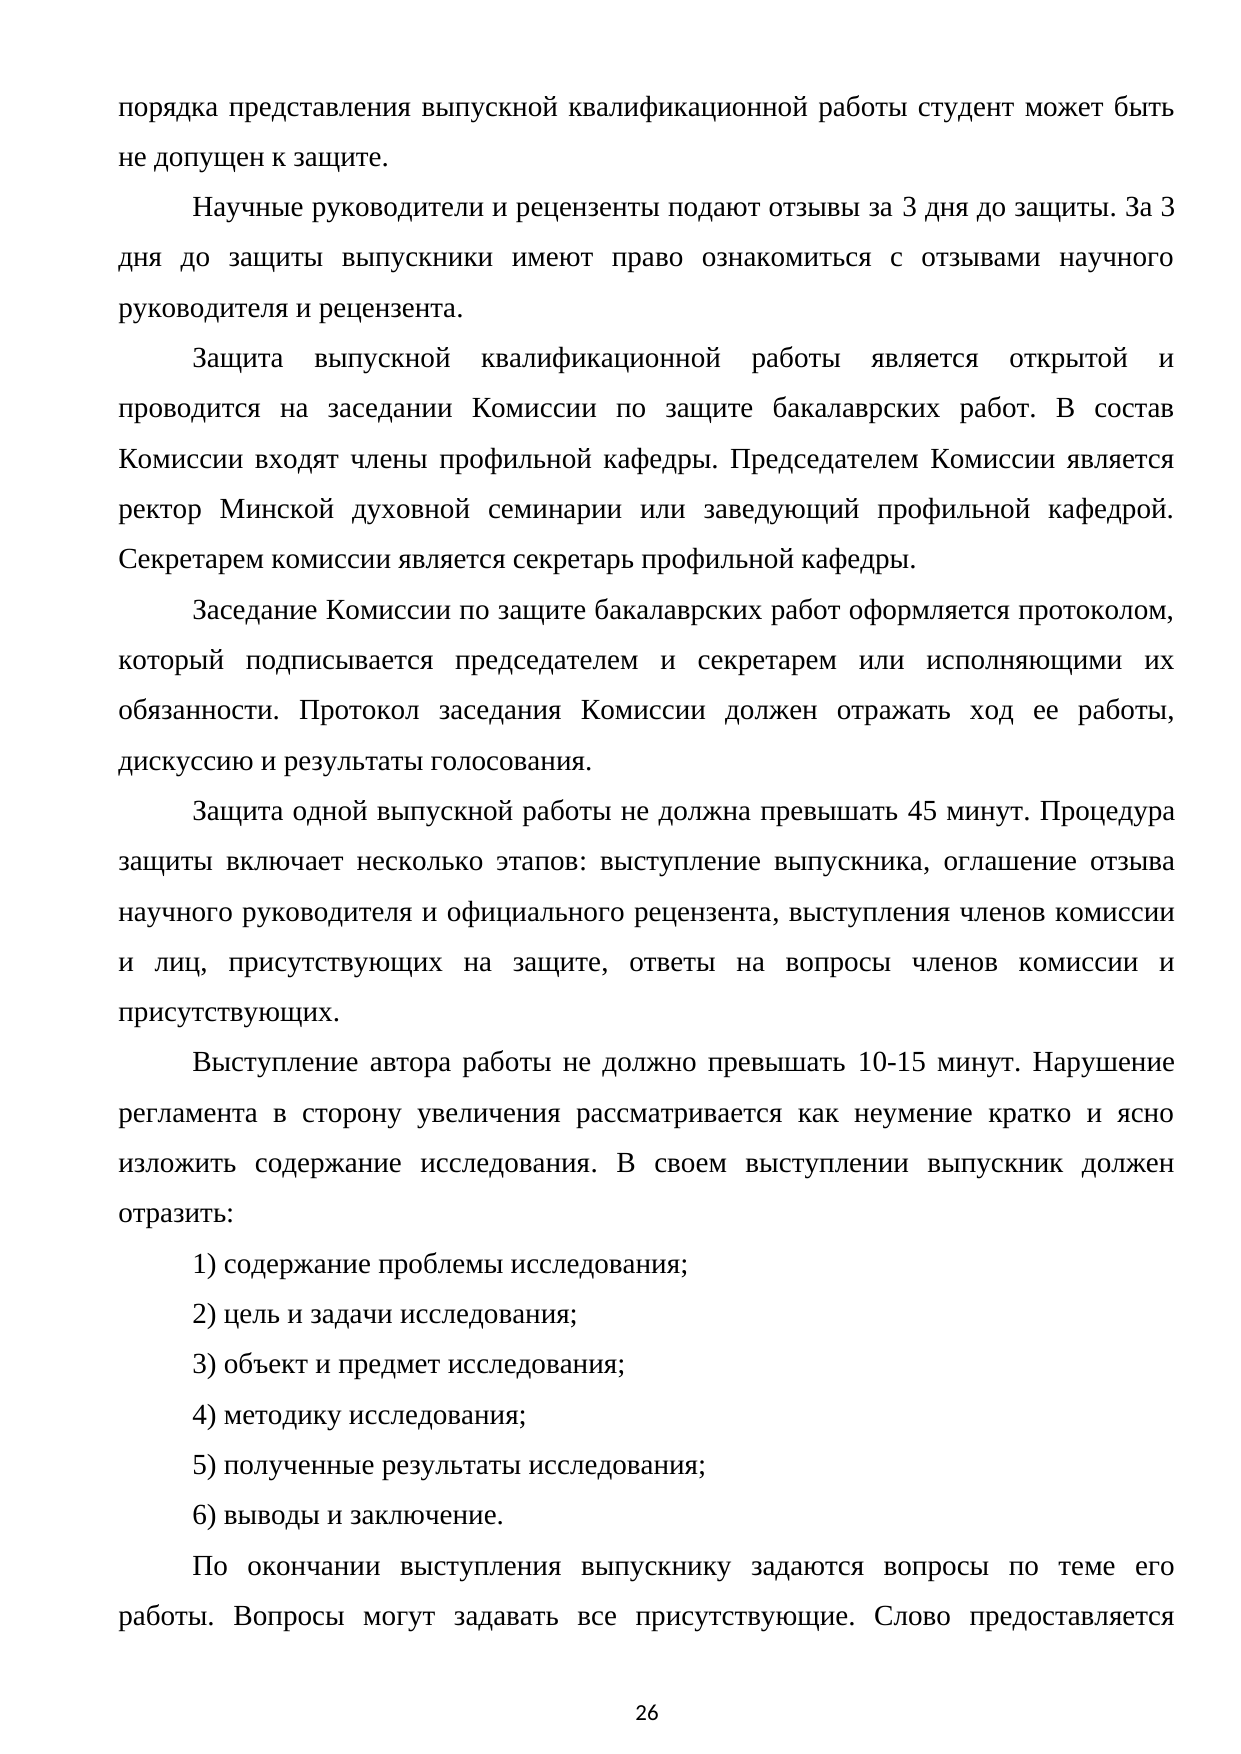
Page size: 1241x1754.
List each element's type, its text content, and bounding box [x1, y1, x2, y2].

text Защита выпускной квалификационной работы является открытой и проводится на заседании Комиссии по защите бакалаврских работ. В состав Комиссии входят члены профильной кафедры. Председателем Комиссии является ректор Минской духовной семинарии или заведующий профильной кафедрой. Секретарем комиссии является секретарь профильной кафедры. [118, 340, 1175, 575]
text 1) содержание проблемы исследования; [118, 1246, 1175, 1279]
text 3) объект и предмет исследования; [118, 1346, 1175, 1380]
text 6) выводы и заключение. [118, 1497, 1175, 1531]
text Выступление автора работы не должно превышать 10-15 минут. Нарушение регламента в сторону увеличения рассматривается как неумение кратко и ясно изложить содержание исследования. В своем выступлении выпускник должен отразить: [118, 1044, 1175, 1229]
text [118, 89, 1175, 172]
text 2) цель и задачи исследования; [118, 1296, 1175, 1330]
text Научные руководители и рецензенты подают отзывы за 3 дня до защиты. За 3 дня до защиты выпускники имеют право ознакомиться с отзывами научного руководителя и рецензента. [118, 189, 1175, 323]
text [118, 1548, 1175, 1632]
text 5) полученные результаты исследования; [118, 1447, 1175, 1481]
text 4) методику исследования; [118, 1397, 1175, 1430]
text Заседание Комиссии по защите бакалаврских работ оформляется протоколом, который подписывается председателем и секретарем или исполняющими их обязанности. Протокол заседания Комиссии должен отражать ход ее работы, дискуссию и результаты голосования. [118, 592, 1175, 776]
text Защита одной выпускной работы не должна превышать 45 минут. Процедура защиты включает несколько этапов: выступление выпускника, оглашение отзыва научного руководителя и официального рецензента, выступления членов комиссии и лиц, присутствующих на защите, ответы на вопросы членов комиссии и присутствующих. [118, 793, 1175, 1028]
